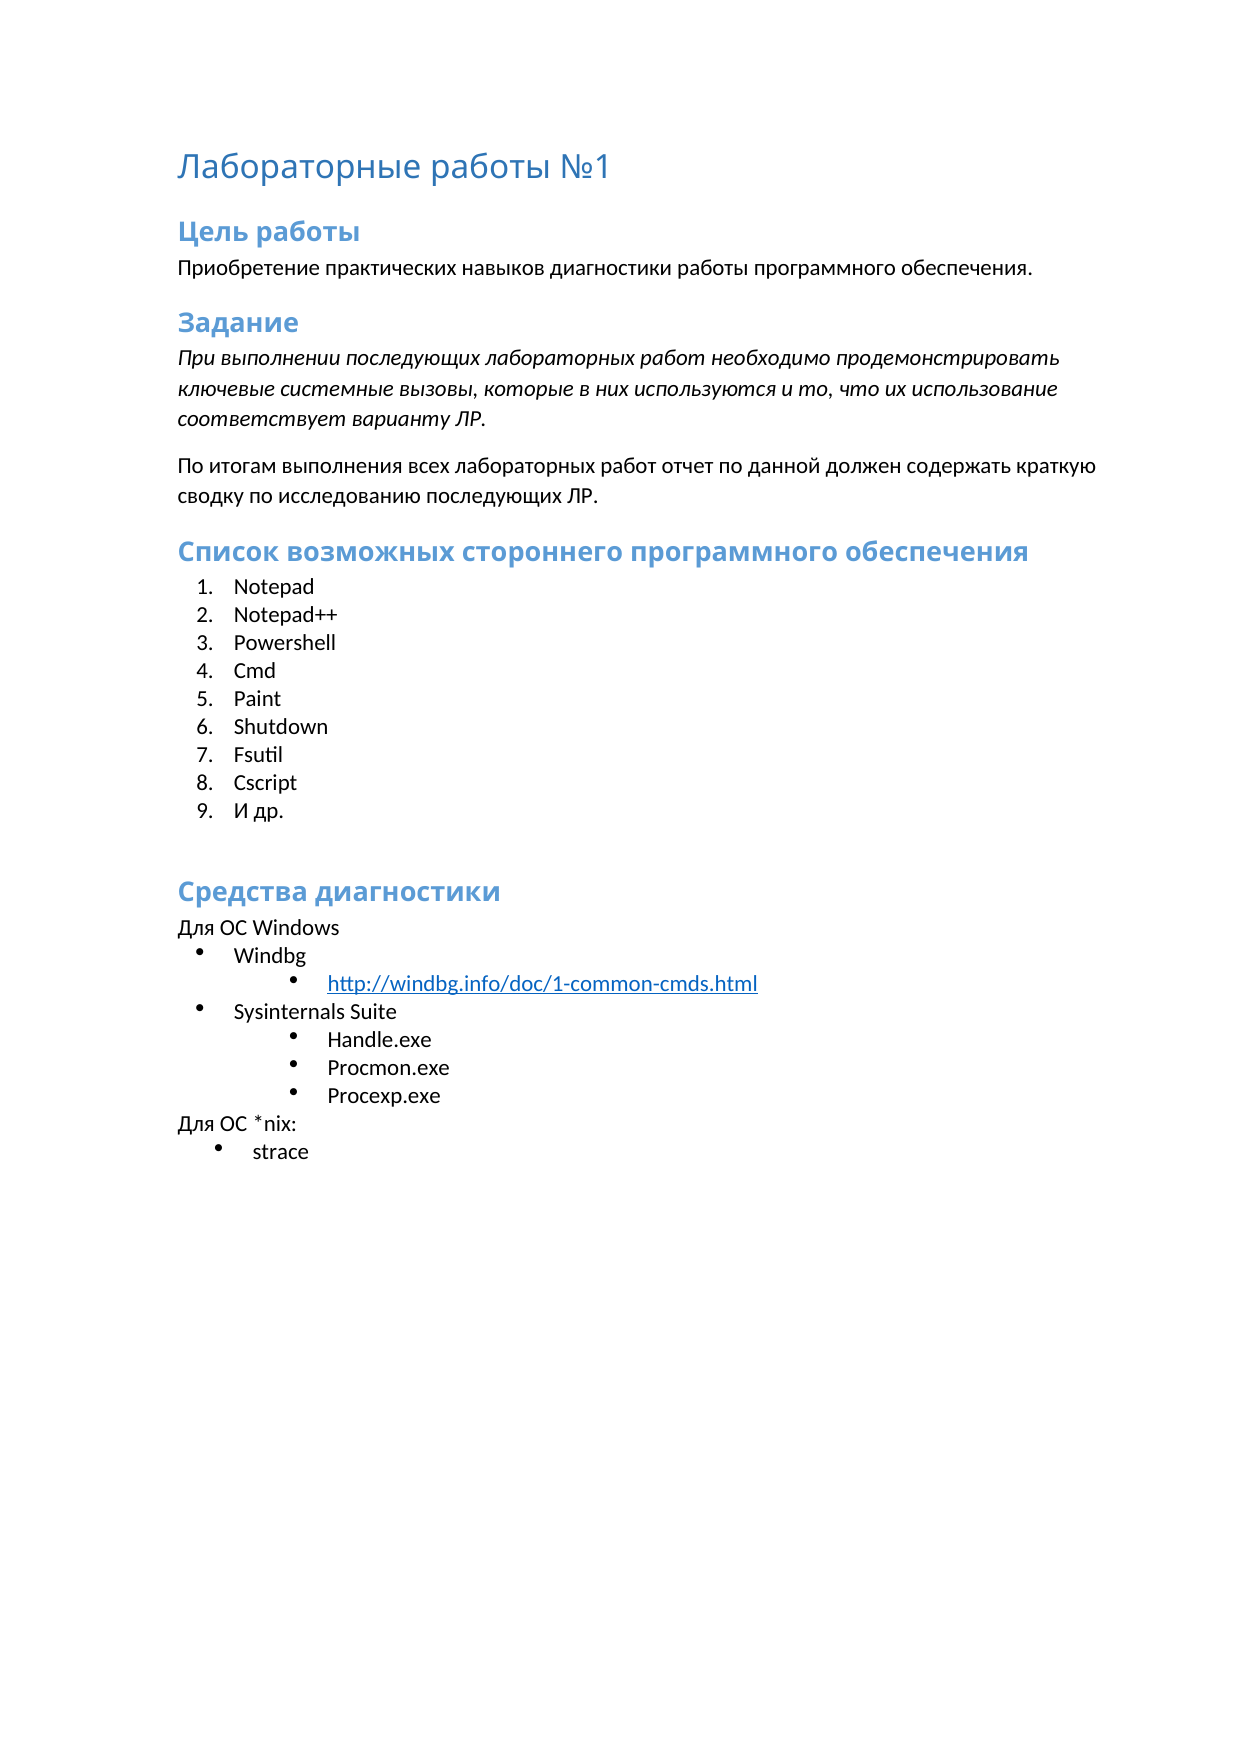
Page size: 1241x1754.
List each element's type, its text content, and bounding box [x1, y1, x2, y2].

text Для ОС Windows [177, 913, 1152, 941]
text Для ОС *nix: [177, 1109, 1152, 1137]
list Procexp.exe [290, 1081, 1152, 1109]
subtitle Средства диагностики [177, 873, 1152, 910]
text Приобретение практических навыков диагностики работы программного обеспечения. [177, 253, 1152, 281]
list Sysinternals Suite [196, 997, 1152, 1025]
list Notepad [196, 572, 1152, 600]
list strace [215, 1137, 1152, 1165]
subtitle Задание [177, 304, 1152, 341]
list Cmd [196, 656, 1152, 684]
list Notepad++ [196, 600, 1152, 628]
subtitle Лабораторные работы №1 [177, 143, 1152, 188]
list Paint [196, 684, 1152, 712]
list http://windbg.info/doc/1-common-cmds.html [290, 969, 1152, 997]
subtitle Цель работы [177, 213, 1152, 250]
list Powershell [196, 628, 1152, 656]
list Fsutil [196, 740, 1152, 768]
text При выполнении последующих лабораторных работ необходимо продемонстрировать ключевые системные вызовы, которые в них используются и то, что их использование соответствует варианту ЛР. [177, 343, 1152, 432]
list И др. [196, 796, 1152, 824]
text По итогам выполнения всех лабораторных работ отчет по данной должен содержать краткую сводку по исследованию последующих ЛР. [177, 451, 1152, 509]
list Handle.exe [290, 1025, 1152, 1053]
list Shutdown [196, 712, 1152, 740]
list Cscript [196, 768, 1152, 796]
list Windbg [196, 941, 1152, 969]
subtitle Список возможных стороннего программного обеспечения [177, 532, 1152, 569]
list Procmon.exe [290, 1053, 1152, 1081]
